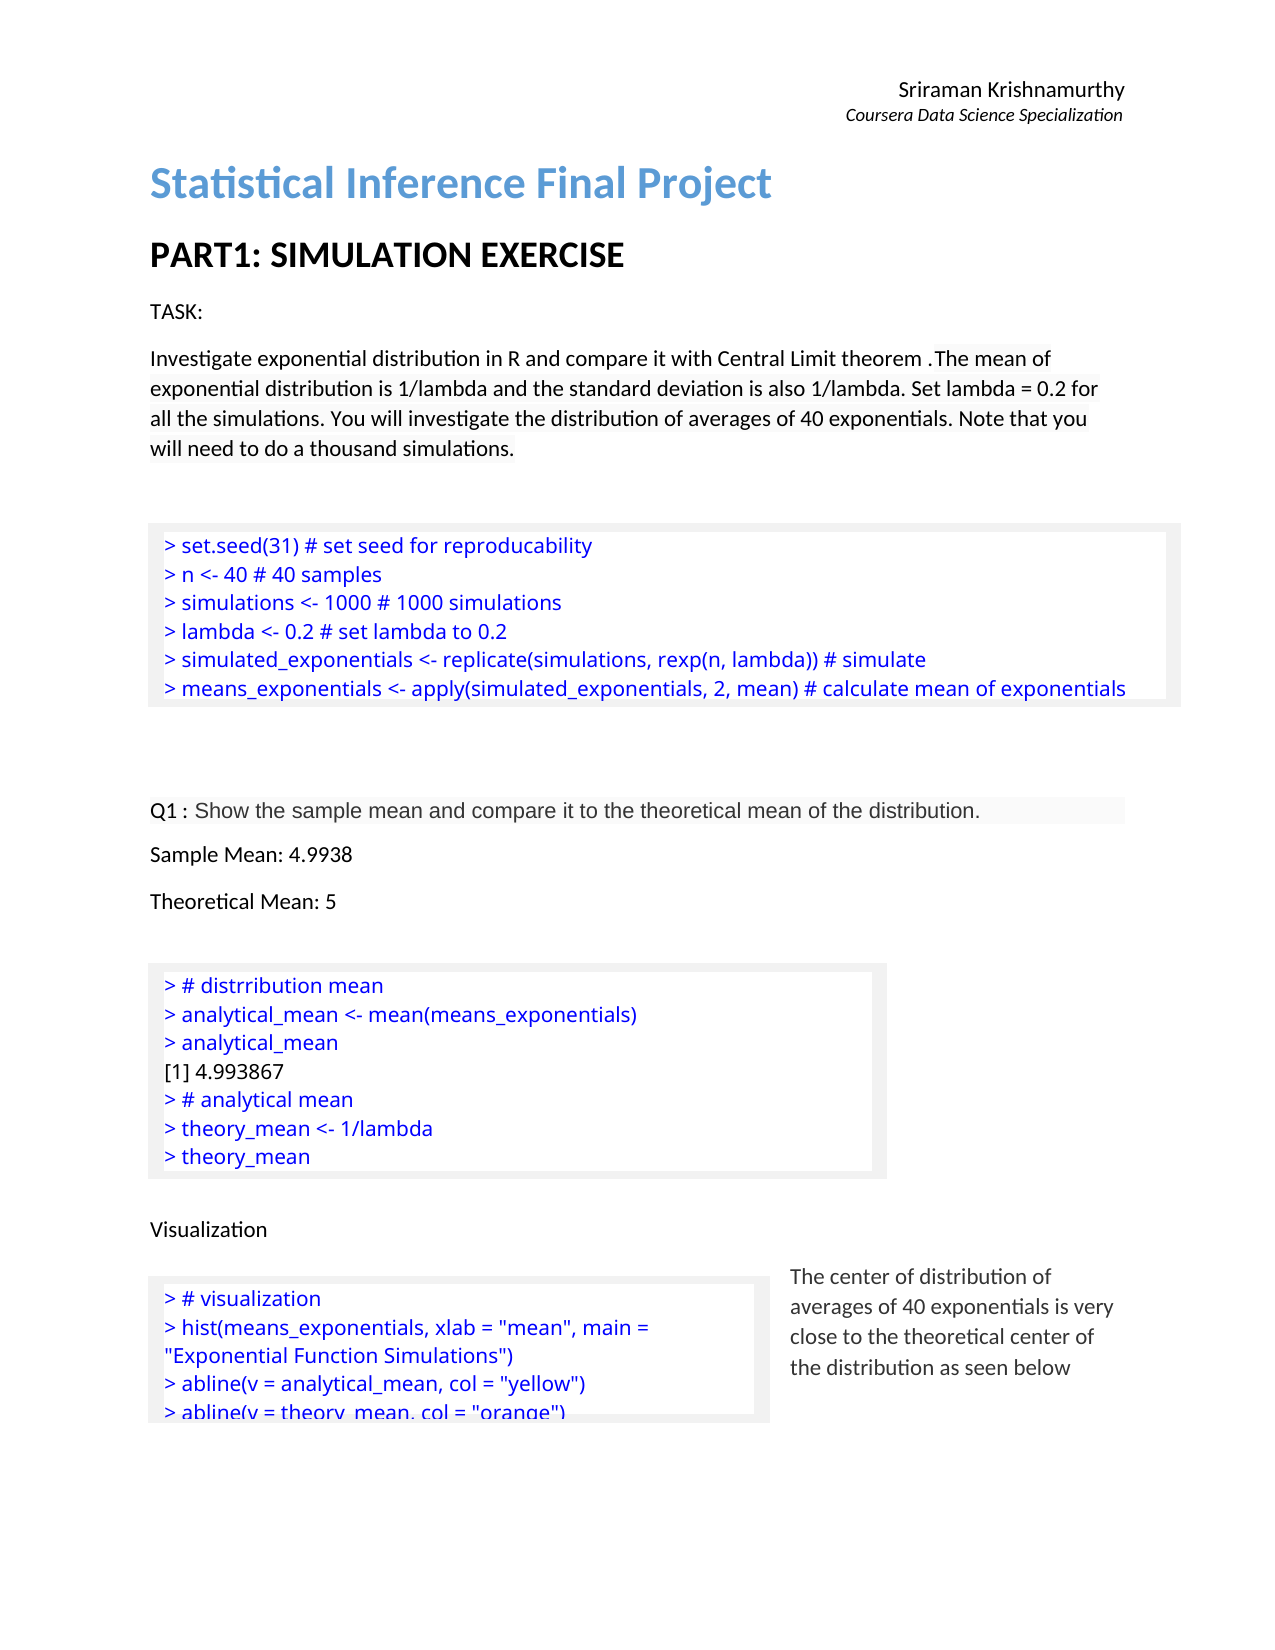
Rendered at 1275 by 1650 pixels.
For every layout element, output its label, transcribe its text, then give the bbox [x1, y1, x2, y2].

text Statistical Inference Final Project [150, 154, 1125, 210]
text Visualization [150, 1215, 1125, 1243]
text PART1: SIMULATION EXERCISE [150, 231, 1125, 277]
text The center of distribution of averages of 40 exponentials is very close to the theoretical center of the distribution as seen below [150, 1262, 1125, 1381]
text Investigate exponential distribution in R and compare it with Central Limit theorem .The mean of exponential distribution is 1/lambda and the standard deviation is also 1/lambda. Set lambda = 0.2 for all the simulations. You will investigate the distribution of averages of 40 exponentials. Note that you will need to do a thousand simulations. [150, 344, 1125, 463]
text Sample Mean: 4.9938 [150, 840, 1125, 868]
text Theoretical Mean: 5 [150, 887, 1125, 915]
text TASK: [150, 297, 1125, 325]
text Q1 : Show the sample mean and compare it to the theoretical mean of the distribution. [150, 797, 1125, 824]
